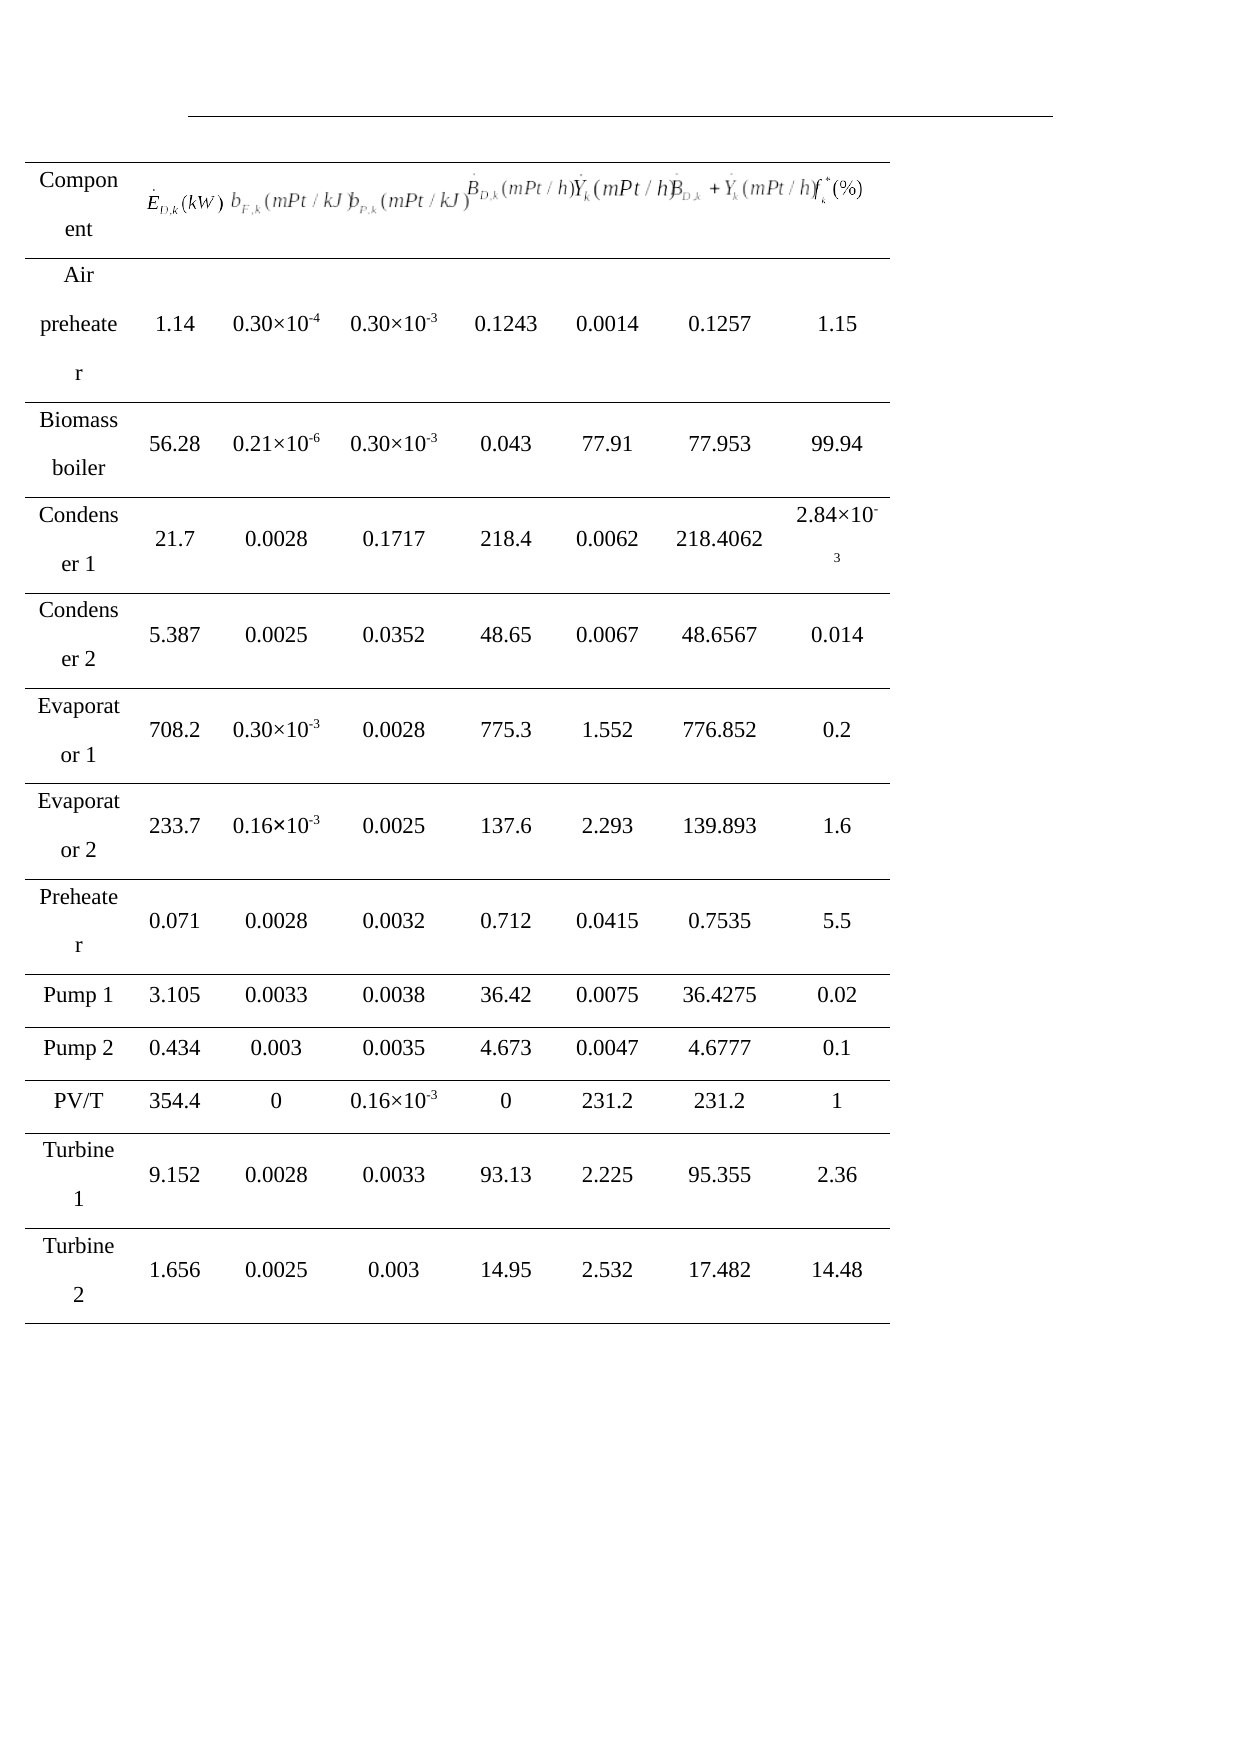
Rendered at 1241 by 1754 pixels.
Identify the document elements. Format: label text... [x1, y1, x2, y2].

table_cell 0.30×10-4 [218, 259, 335, 402]
table_cell 0.0415 [559, 880, 655, 974]
table_cell 2.293 [559, 784, 655, 879]
table_cell 0.0025 [218, 594, 335, 688]
table_cell 0.7535 [655, 880, 784, 974]
table_cell 0.0033 [218, 975, 335, 1027]
table_cell 139.893 [655, 784, 784, 879]
table_cell PV/T [25, 1081, 132, 1132]
table_cell 1.656 [132, 1229, 217, 1323]
table_cell 0.0028 [218, 498, 335, 592]
table_cell 0 [453, 1081, 559, 1132]
table_cell 0.1 [784, 1028, 890, 1080]
table_cell 5.387 [132, 594, 217, 688]
table_cell 0.0067 [559, 594, 655, 688]
table_cell Pump 2 [25, 1028, 132, 1080]
table_cell 0.30×10-3 [218, 689, 335, 783]
table_cell Preheater [25, 880, 132, 974]
table_cell 4.673 [453, 1028, 559, 1080]
table_cell 9.152 [132, 1134, 217, 1228]
table_cell Air preheater [25, 259, 132, 402]
table_cell 4.6777 [655, 1028, 784, 1080]
table_cell 0.16×10-3 [335, 1081, 452, 1132]
table_cell 0.1243 [453, 259, 559, 402]
table_header Component [25, 163, 132, 257]
table_cell 0.043 [453, 403, 559, 497]
table_cell Condenser 1 [25, 498, 132, 592]
table_cell 5.5 [784, 880, 890, 974]
table_cell 0.712 [453, 880, 559, 974]
table_cell 3.105 [132, 975, 217, 1027]
table_cell 1.14 [132, 259, 217, 402]
table_cell 0.1257 [655, 259, 784, 402]
table_cell 0.434 [132, 1028, 217, 1080]
table_cell 56.28 [132, 403, 217, 497]
table_cell 36.42 [453, 975, 559, 1027]
table_cell 0.2 [784, 689, 890, 783]
table_header [218, 163, 335, 257]
table_cell 0.0025 [335, 784, 452, 879]
table_cell 0.0038 [335, 975, 452, 1027]
table_cell 0.16×10-3 [218, 784, 335, 879]
table_cell 0.02 [784, 975, 890, 1027]
table_header [784, 163, 890, 257]
table_cell 0.003 [218, 1028, 335, 1080]
table_cell 137.6 [453, 784, 559, 879]
table_cell 0.0062 [559, 498, 655, 592]
table_cell 0.30×10-3 [335, 259, 452, 402]
table_header [655, 163, 784, 257]
table_cell 0.0014 [559, 259, 655, 402]
table_cell 0.30×10-3 [335, 403, 452, 497]
table_cell Evaporator 1 [25, 689, 132, 783]
table_cell 0.014 [784, 594, 890, 688]
table_cell 77.953 [655, 403, 784, 497]
table_cell 0.0035 [335, 1028, 452, 1080]
table_cell 0.21×10-6 [218, 403, 335, 497]
table_cell Pump 1 [25, 975, 132, 1027]
table_cell 0.0047 [559, 1028, 655, 1080]
table_cell 231.2 [559, 1081, 655, 1132]
table_cell 0.0028 [335, 689, 452, 783]
table_cell 231.2 [655, 1081, 784, 1132]
table_header [453, 163, 559, 257]
table_cell Biomass boiler [25, 403, 132, 497]
table_cell 1.552 [559, 689, 655, 783]
table_cell 218.4062 [655, 498, 784, 592]
table_cell 14.48 [784, 1229, 890, 1323]
table_cell 0.0352 [335, 594, 452, 688]
table_cell 0.1717 [335, 498, 452, 592]
table_cell 17.482 [655, 1229, 784, 1323]
table_cell 775.3 [453, 689, 559, 783]
table_header [335, 163, 452, 257]
table_cell 48.65 [453, 594, 559, 688]
table_cell 0.0025 [218, 1229, 335, 1323]
table_cell 93.13 [453, 1134, 559, 1228]
table_cell 354.4 [132, 1081, 217, 1132]
table_cell 0.0075 [559, 975, 655, 1027]
table_cell 48.6567 [655, 594, 784, 688]
table_cell 0.0028 [218, 880, 335, 974]
table_cell 14.95 [453, 1229, 559, 1323]
table_cell 218.4 [453, 498, 559, 592]
table_cell 2.225 [559, 1134, 655, 1228]
table_cell 36.4275 [655, 975, 784, 1027]
table_cell 1.15 [784, 259, 890, 402]
table_cell 0 [218, 1081, 335, 1132]
table_cell 776.852 [655, 689, 784, 783]
table_header [132, 163, 217, 257]
table_cell Evaporator 2 [25, 784, 132, 879]
table_cell 2.36 [784, 1134, 890, 1228]
table_cell 0.0032 [335, 880, 452, 974]
table_cell 0.071 [132, 880, 217, 974]
table_cell Turbine 2 [25, 1229, 132, 1323]
table_header [559, 163, 655, 257]
table_cell 95.355 [655, 1134, 784, 1228]
table_cell 0.0028 [218, 1134, 335, 1228]
table_cell 21.7 [132, 498, 217, 592]
table_cell 99.94 [784, 403, 890, 497]
table_cell 708.2 [132, 689, 217, 783]
table_cell 1 [784, 1081, 890, 1132]
table_cell 77.91 [559, 403, 655, 497]
table_cell Condenser 2 [25, 594, 132, 688]
table_cell 2.84×10-3 [784, 498, 890, 592]
table_cell 0.0033 [335, 1134, 452, 1228]
table_cell 1.6 [784, 784, 890, 879]
table_cell 233.7 [132, 784, 217, 879]
table_cell 2.532 [559, 1229, 655, 1323]
table_cell Turbine 1 [25, 1134, 132, 1228]
table_cell 0.003 [335, 1229, 452, 1323]
